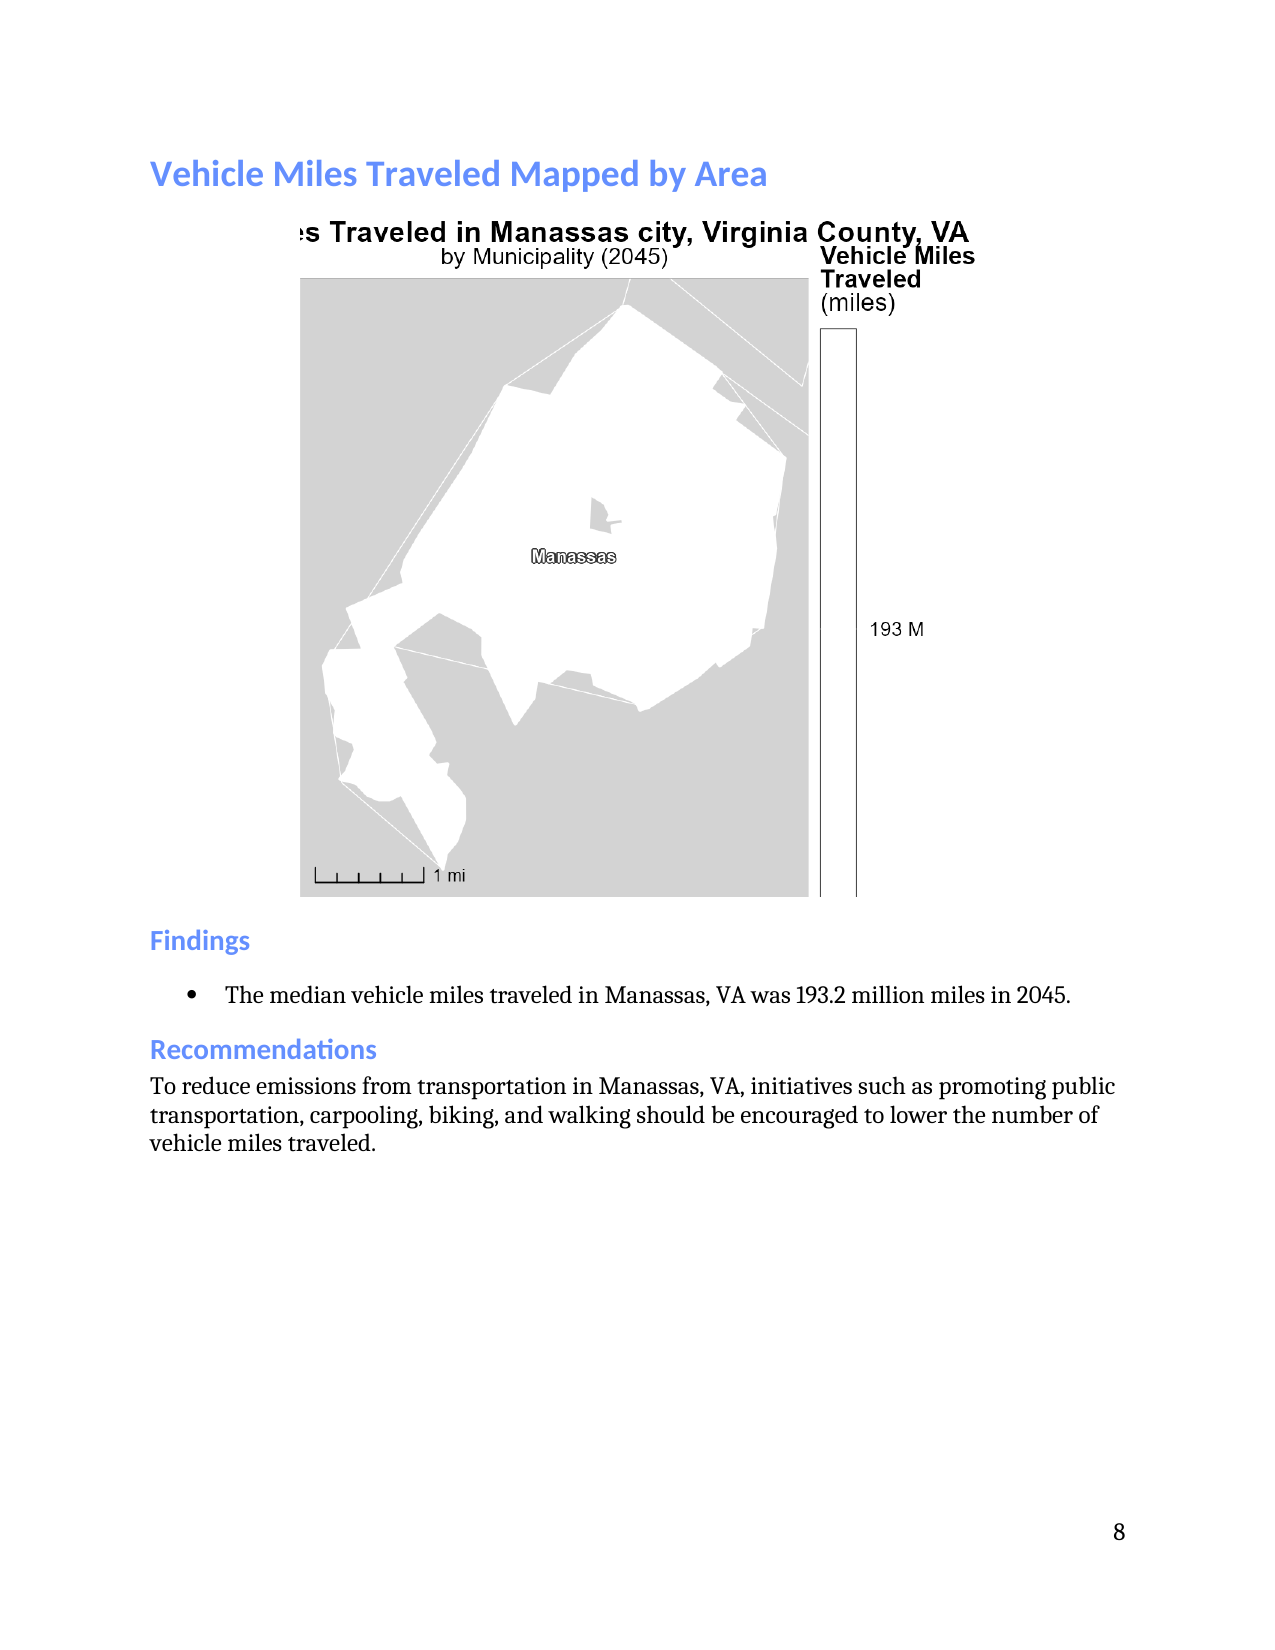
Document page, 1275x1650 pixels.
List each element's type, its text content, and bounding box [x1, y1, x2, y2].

text The median vehicle miles traveled in Manassas, VA was 193.2 million miles in 2045. [187, 981, 1125, 1010]
picture [300, 221, 976, 897]
subtitle Recommendations [150, 1031, 1125, 1066]
subtitle Findings [150, 922, 1125, 957]
subtitle Vehicle Miles Traveled Mapped by Area [150, 150, 1125, 196]
text To reduce emissions from transportation in Manassas, VA, initiatives such as promoting public transportation, carpooling, biking, and walking should be encouraged to lower the number of vehicle miles traveled. [150, 1072, 1125, 1158]
